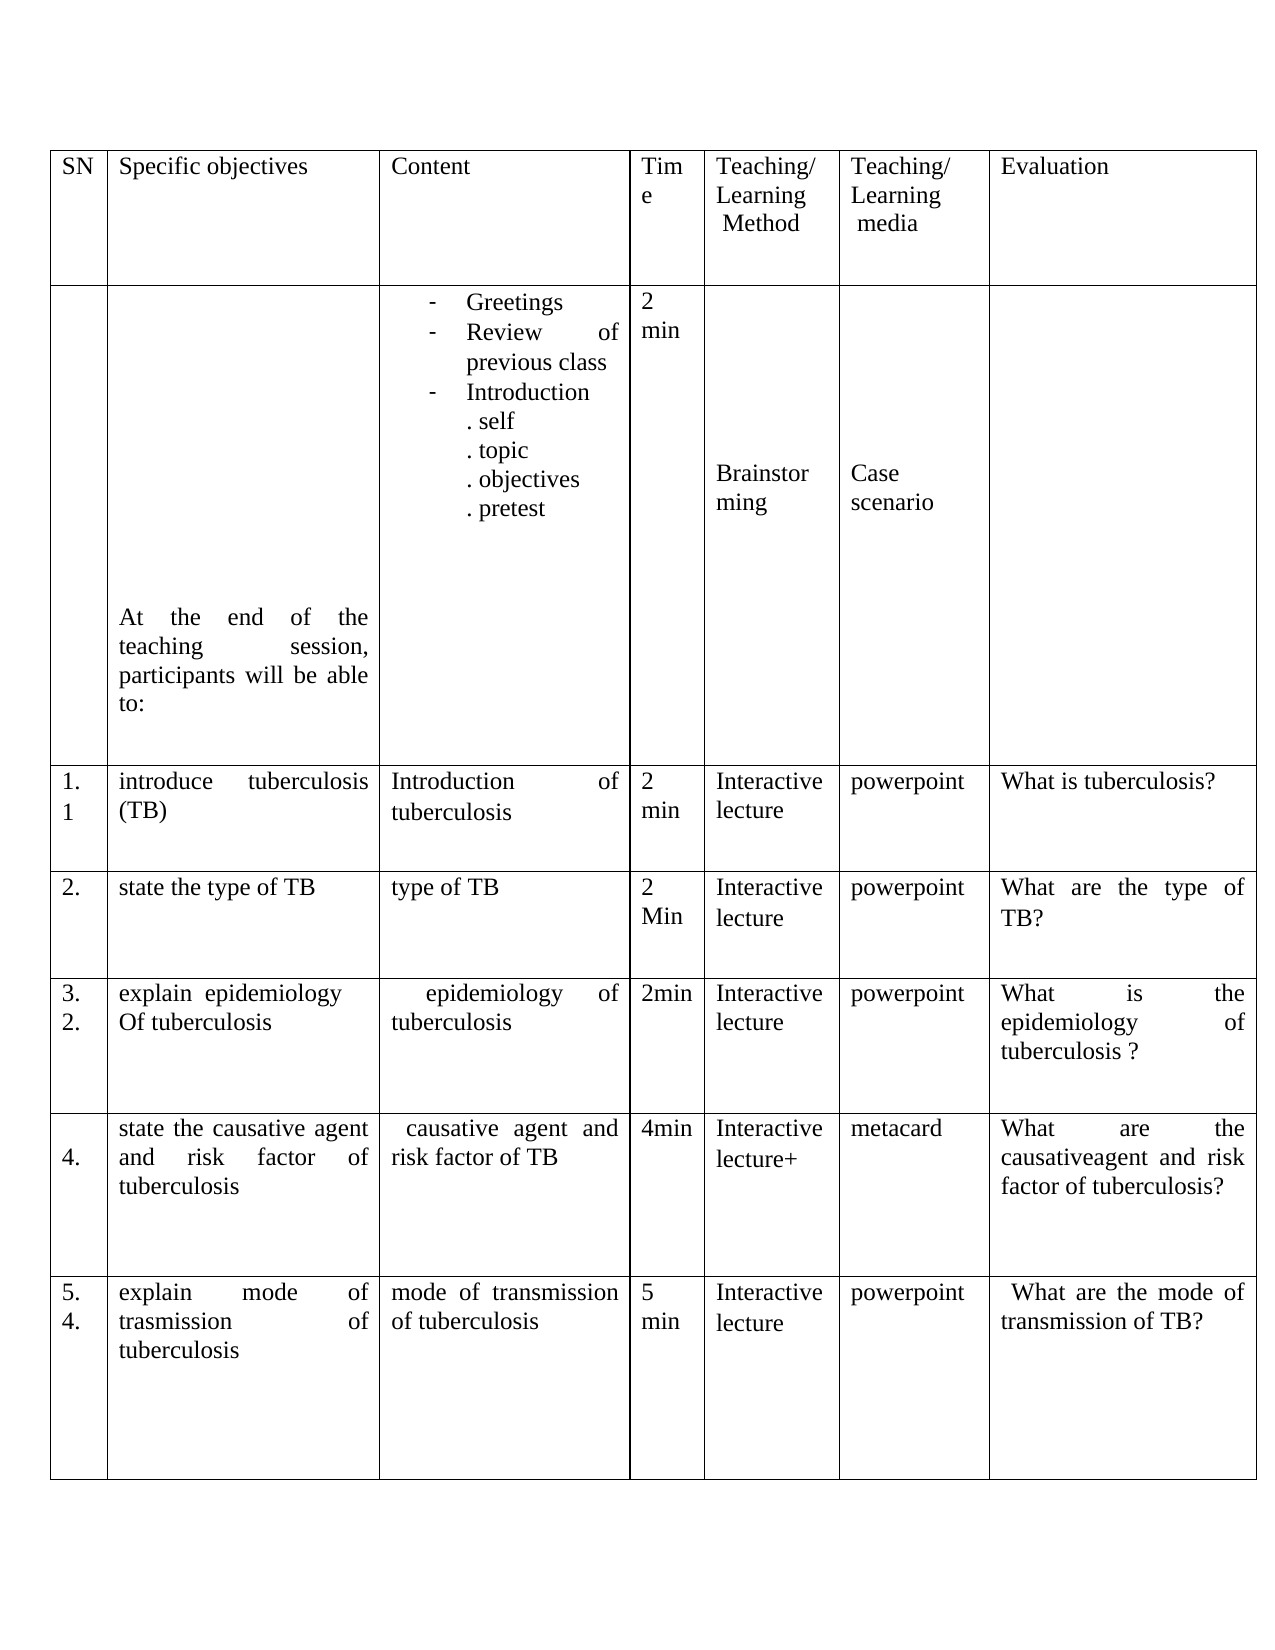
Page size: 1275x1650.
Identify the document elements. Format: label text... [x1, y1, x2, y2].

table_header Specific objectives [108, 151, 379, 285]
table_cell explain epidemiology Of tuberculosis [108, 979, 379, 1112]
table_cell Case scenario [840, 286, 989, 765]
table_cell What are the type of TB? [990, 872, 1256, 977]
table_cell 4min [631, 1114, 704, 1276]
table_cell 2 Min [631, 872, 704, 977]
table_cell What are the mode of transmission of TB? [990, 1277, 1256, 1478]
table_cell powerpoint [840, 872, 989, 977]
table_cell type of TB [380, 872, 629, 977]
table_cell What is tuberculosis? [990, 766, 1256, 871]
table_header Teaching/ Learning media [840, 151, 989, 285]
table_cell [51, 872, 107, 977]
table_cell Brainstorming [705, 286, 839, 765]
table_cell Interactive lecture [705, 979, 839, 1112]
table_cell 5 min [631, 1277, 704, 1478]
table_cell introduce tuberculosis (TB) [108, 766, 379, 871]
table_cell Greetings Review of previous class Introduction . self . topic . objectives . pretest [380, 286, 629, 765]
table_cell causative agent and risk factor of TB [380, 1114, 629, 1276]
table_cell Interactive lecture [705, 1277, 839, 1478]
table_cell powerpoint [840, 979, 989, 1112]
table_cell Interactive lecture+ [705, 1114, 839, 1276]
table_cell powerpoint [840, 766, 989, 871]
table_cell What is the epidemiology of tuberculosis ? [990, 979, 1256, 1112]
table_cell Introduction of tuberculosis [380, 766, 629, 871]
table_cell 4. [51, 1277, 107, 1478]
table_cell 2min [631, 979, 704, 1112]
table_cell state the causative agent and risk factor of tuberculosis [108, 1114, 379, 1276]
table_cell metacard [840, 1114, 989, 1276]
table_cell epidemiology of tuberculosis [380, 979, 629, 1112]
table_cell What are the causativeagent and risk factor of tuberculosis? [990, 1114, 1256, 1276]
table_cell 2. [51, 979, 107, 1112]
table_header Time [631, 151, 704, 285]
table_header Content [380, 151, 629, 285]
table_cell mode of transmission of tuberculosis [380, 1277, 629, 1478]
table_cell Interactive lecture [705, 872, 839, 977]
table_cell [990, 286, 1256, 765]
table_header Evaluation [990, 151, 1256, 285]
table_cell [51, 1114, 107, 1276]
table_header SN [51, 151, 107, 285]
table_cell At the end of the teaching session, participants will be able to: [108, 286, 379, 765]
table_cell Interactive lecture [705, 766, 839, 871]
table_cell explain mode of trasmission of tuberculosis [108, 1277, 379, 1478]
table_cell powerpoint [840, 1277, 989, 1478]
table_cell 1 [51, 766, 107, 871]
table_cell 2 min [631, 766, 704, 871]
table_cell 2 min [631, 286, 704, 765]
table_cell [51, 286, 107, 765]
table_cell state the type of TB [108, 872, 379, 977]
table_header Teaching/ Learning Method [705, 151, 839, 285]
